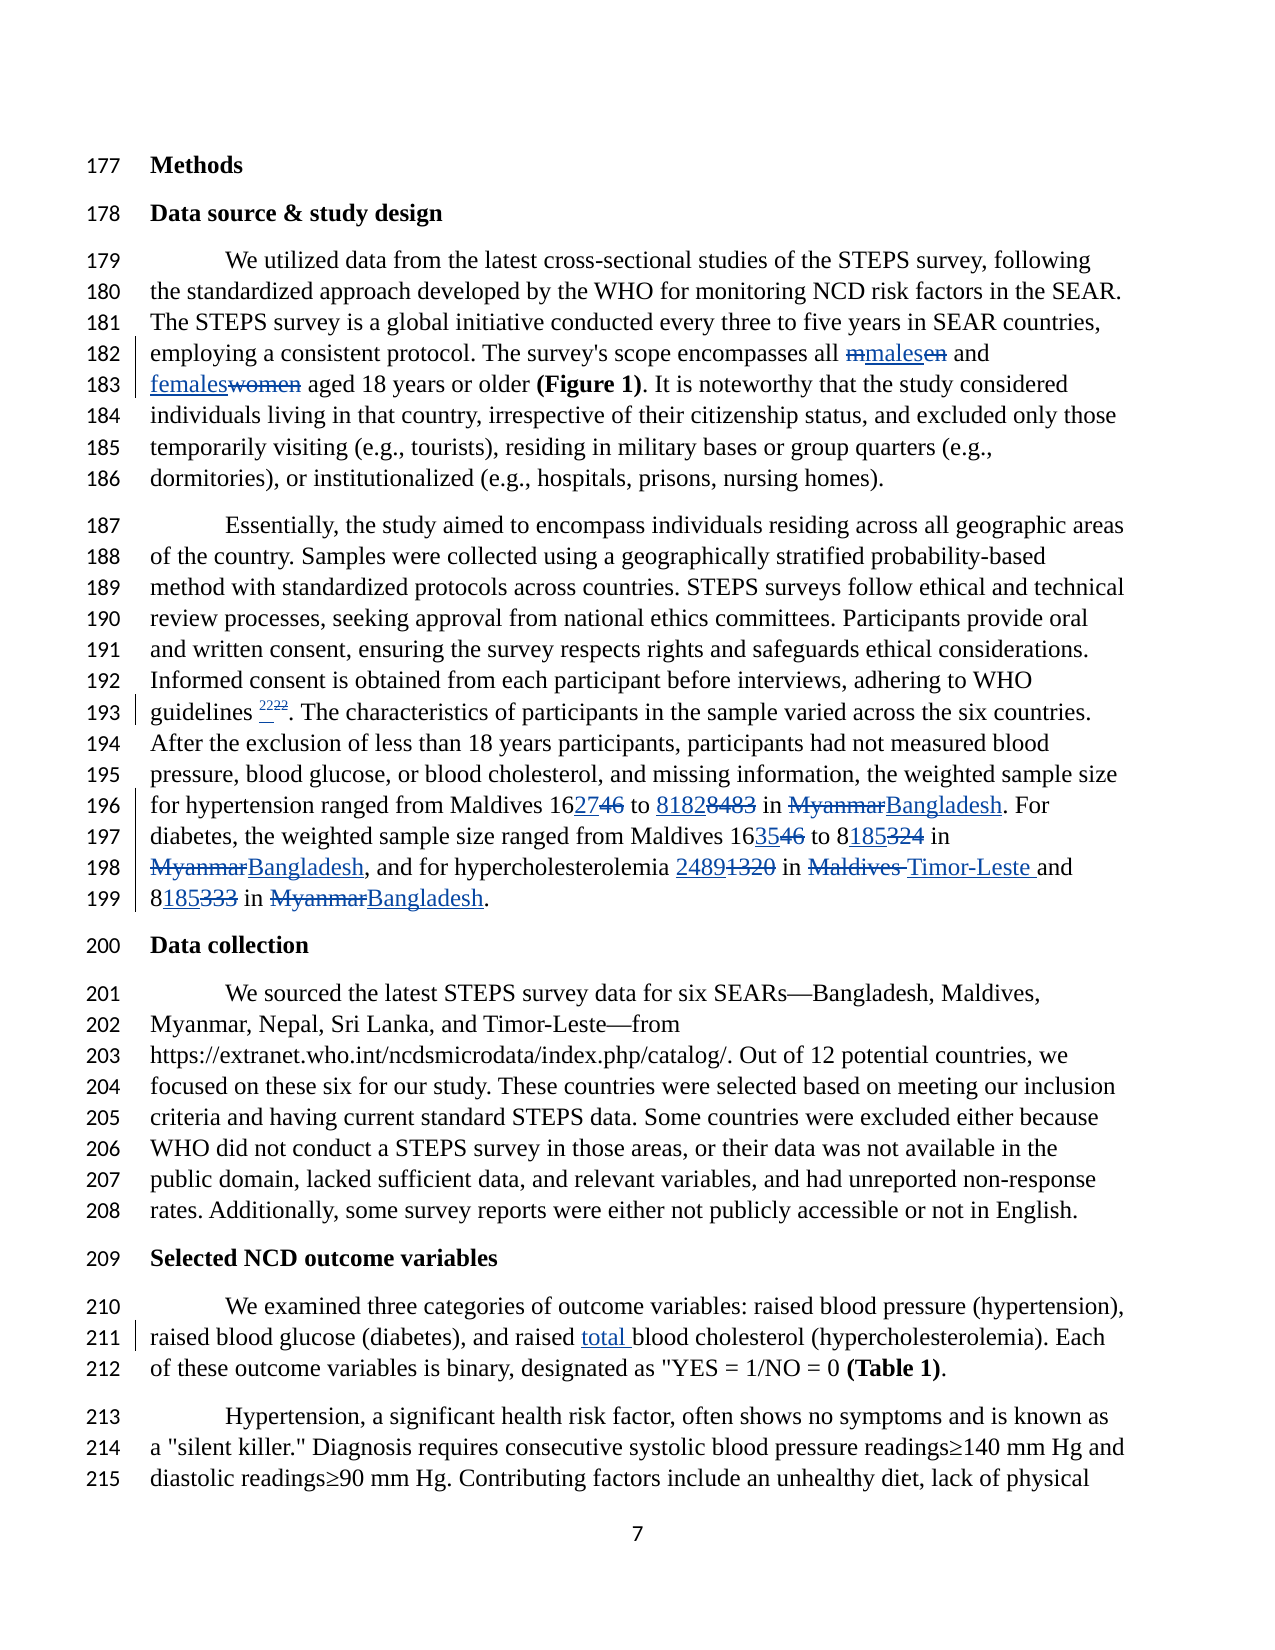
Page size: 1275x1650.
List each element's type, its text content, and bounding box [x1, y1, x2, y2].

text Essentially, the study aimed to encompass individuals residing across all geographic areas of the country. Samples were collected using a geographically stratified probability-based method with standardized protocols across countries. STEPS surveys follow ethical and technical review processes, seeking approval from national ethics committees. Participants provide oral and written consent, ensuring the survey respects rights and safeguards ethical considerations. Informed consent is obtained from each participant before interviews, adhering to WHO guidelines . The characteristics of participants in the sample varied across the six countries. After the exclusion of less than 18 years participants, participants had not measured blood pressure, blood glucose, or blood cholesterol, and missing information, the weighted sample size for hypertension ranged from Maldives 16 to in . For diabetes, the weighted sample size ranged from Maldives 16 to 8 in , and for hypercholesterolemia in and 8 in . [150, 510, 1125, 912]
text We utilized data from the latest cross-sectional studies of the STEPS survey, following the standardized approach developed by the WHO for monitoring NCD risk factors in the SEAR. The STEPS survey is a global initiative conducted every three to five years in SEAR countries, employing a consistent protocol. The survey's scope encompasses all and aged 18 years or older (Figure 1). It is noteworthy that the study considered individuals living in that country, irrespective of their citizenship status, and excluded only those temporarily visiting (e.g., tourists), residing in military bases or group quarters (e.g., dormitories), or institutionalized (e.g., hospitals, prisons, nursing homes). [150, 245, 1125, 491]
text We examined three categories of outcome variables: raised blood pressure (hypertension), raised blood glucose (diabetes), and raised blood cholesterol (hypercholesterolemia). Each of these outcome variables is binary, designated as "YES = 1/NO = 0 (Table 1). [150, 1291, 1125, 1382]
text Data source & study design [150, 198, 1125, 226]
text Selected NCD outcome variables [150, 1243, 1125, 1272]
text Methods [150, 150, 1125, 179]
text Data collection [150, 931, 1125, 959]
text We sourced the latest STEPS survey data for six SEARs—Bangladesh, Maldives, Myanmar, Nepal, Sri Lanka, and Timor-Leste—from https://extranet.who.int/ncdsmicrodata/index.php/catalog/. Out of 12 potential countries, we focused on these six for our study. These countries were selected based on meeting our inclusion criteria and having current standard STEPS data. Some countries were excluded either because WHO did not conduct a STEPS survey in those areas, or their data was not available in the public domain, lacked sufficient data, and relevant variables, and had unreported non-response rates. Additionally, some survey reports were either not publicly accessible or not in English. [150, 978, 1125, 1224]
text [150, 1401, 1125, 1492]
